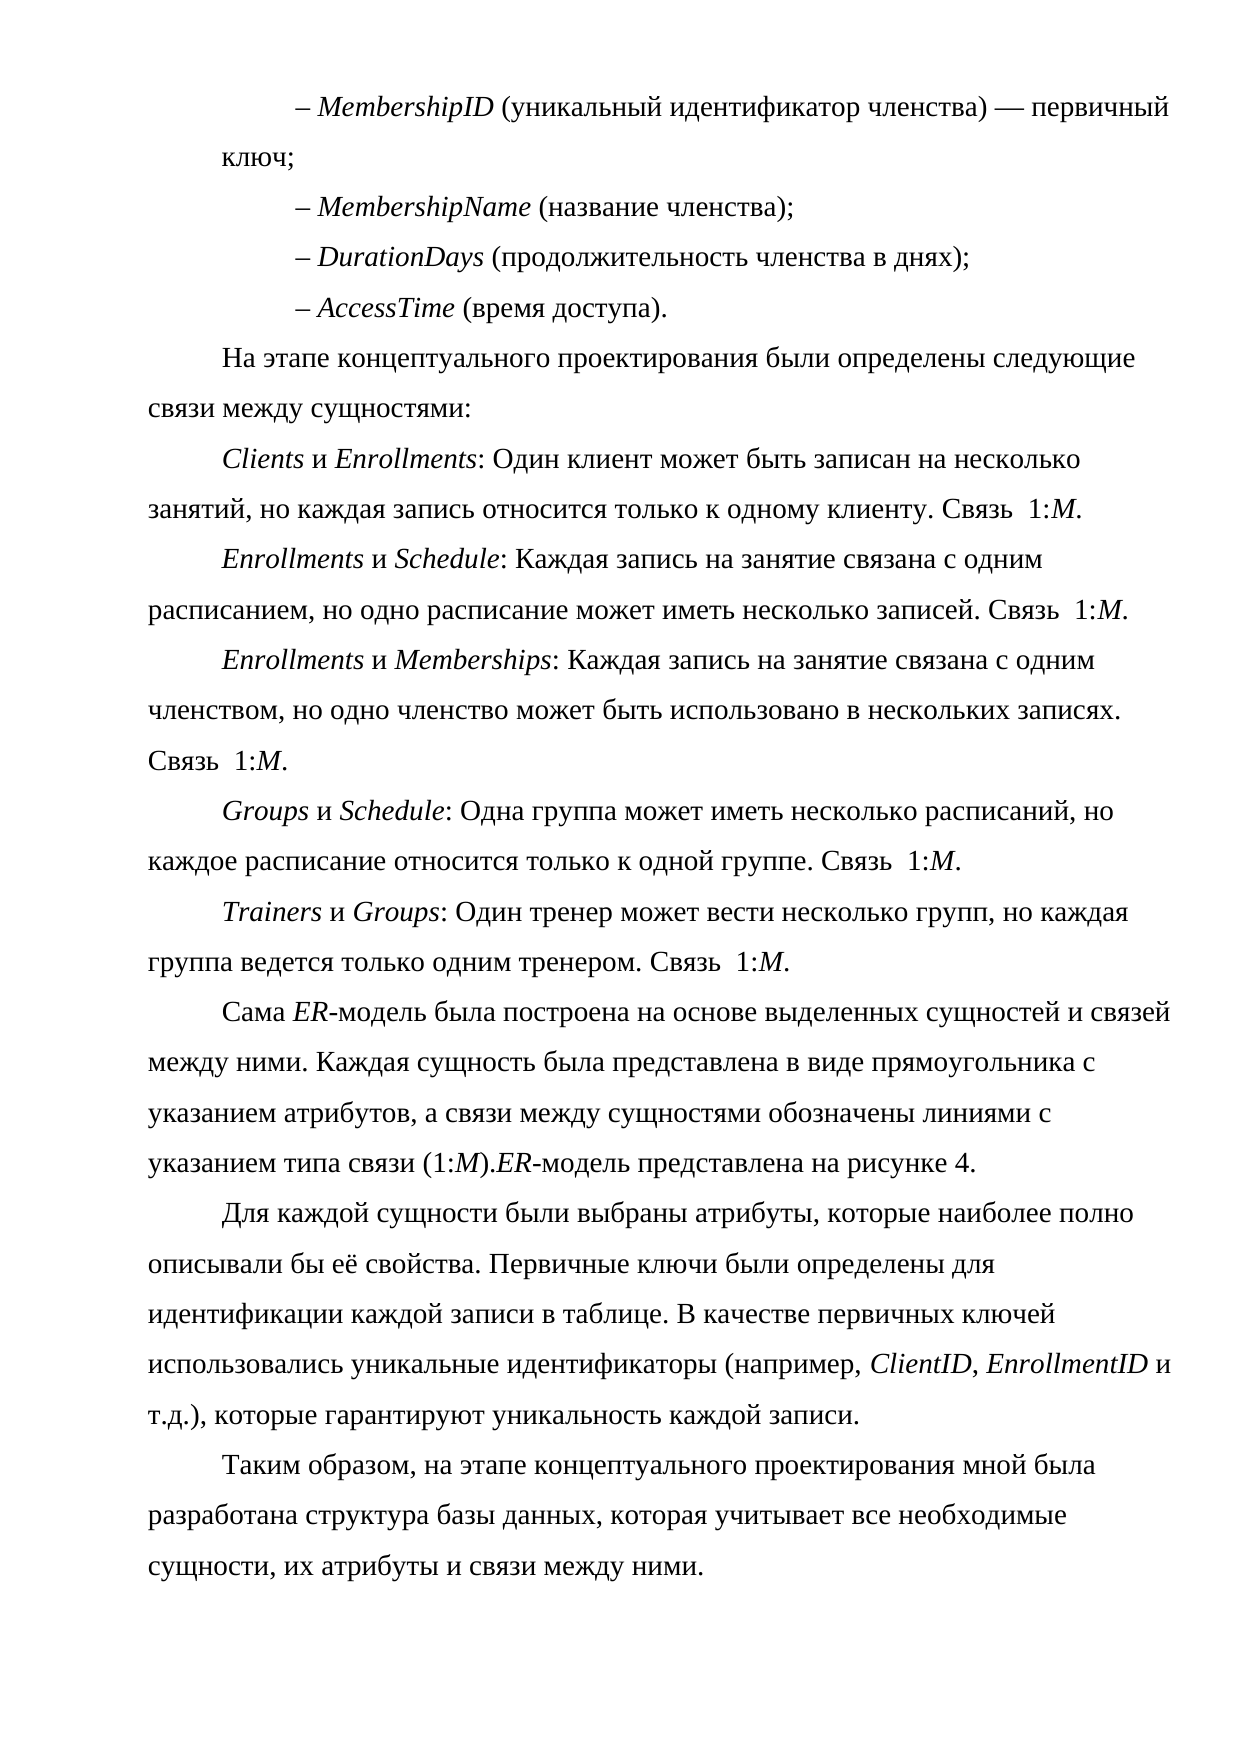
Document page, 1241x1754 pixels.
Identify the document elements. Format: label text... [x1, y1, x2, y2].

text Clients и Enrollments: Один клиент может быть записан на несколько занятий, но каждая запись относится только к одному клиенту. Связь 1:M. [148, 441, 1181, 525]
text Groups и Schedule: Одна группа может иметь несколько расписаний, но каждое расписание относится только к одной группе. Связь 1:M. [148, 793, 1181, 877]
text Enrollments и Memberships: Каждая запись на занятие связана с одним членством, но одно членство может быть использовано в нескольких записях. Связь 1:M. [148, 642, 1181, 776]
text – MembershipName (название членства); [221, 189, 1181, 223]
text Для каждой сущности были выбраны атрибуты, которые наиболее полно описывали бы её свойства. Первичные ключи были определены для идентификации каждой записи в таблице. В качестве первичных ключей использовались уникальные идентификаторы (например, ClientID, EnrollmentID и т.д.), которые гарантируют уникальность каждой записи. [148, 1196, 1181, 1430]
text Enrollments и Schedule: Каждая запись на занятие связана с одним расписанием, но одно расписание может иметь несколько записей. Связь 1:M. [148, 541, 1181, 625]
text – MembershipID (уникальный идентификатор членства) — первичный ключ; [221, 89, 1181, 172]
text Сама ER-модель была построена на основе выделенных сущностей и связей между ними. Каждая сущность была представлена в виде прямоугольника с указанием атрибутов, а связи между сущностями обозначены линиями с указанием типа связи (1:M).ER-модель представлена на рисунке 4. [148, 994, 1181, 1179]
text – DurationDays (продолжительность членства в днях); [221, 239, 1181, 273]
text На этапе концептуального проектирования были определены следующие связи между сущностями: [148, 340, 1181, 424]
text – AccessTime (время доступа). [221, 290, 1181, 323]
text Trainers и Groups: Один тренер может вести несколько групп, но каждая группа ведется только одним тренером. Связь 1:M. [148, 894, 1181, 977]
text Таким образом, на этапе концептуального проектирования мной была разработана структура базы данных, которая учитывает все необходимые сущности, их атрибуты и связи между ними. [148, 1447, 1181, 1581]
